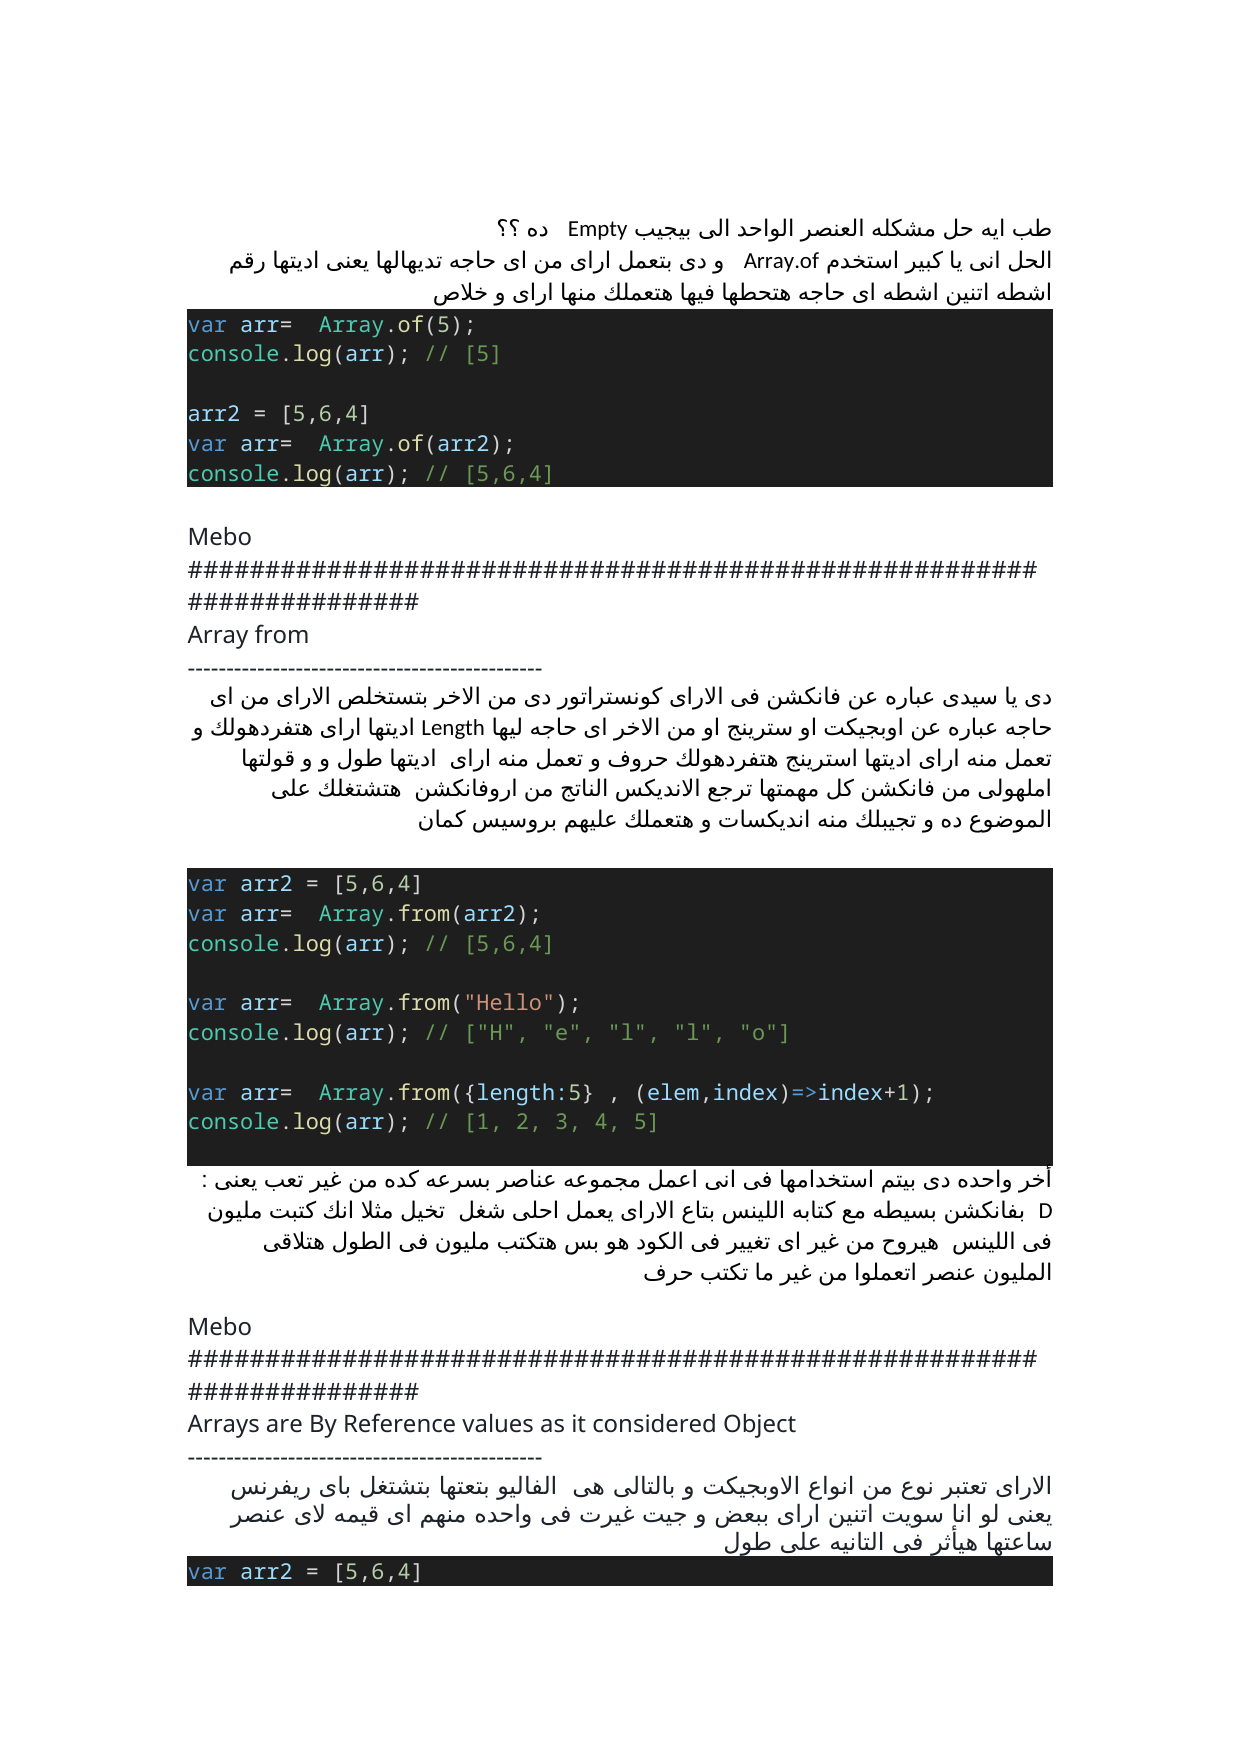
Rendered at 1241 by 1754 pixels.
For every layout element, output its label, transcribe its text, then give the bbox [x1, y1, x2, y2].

text طب ايه حل مشكله العنصر الواحد الى بيجيب Empty ده ؟؟ [187, 214, 1053, 242]
text console.log(arr); // ["H", "e", "l", "l", "o"] [187, 1017, 1053, 1047]
text ###################################################################### Array from ---------------------------------------------- [187, 553, 1053, 683]
text var arr= Array.of(5); [187, 309, 1053, 338]
text دى يا سيدى عباره عن فانكشن فى الاراى كونستراتور دى من الاخر بتستخلص الاراى من اى حاجه عباره عن اوبجيكت او سترينج او من الاخر اى حاجه ليها Length اديتها اراى هتفردهولك و تعمل منه اراى اديتها استرينج هتفردهولك حروف و تعمل منه اراى اديتها طول و و قولتها املهولى من فانكشن كل مهمتها ترجع الانديكس الناتج من اروفانكشن هتشتغلك على الموضوع ده و تجيبلك منه انديكسات و هتعملك عليهم بروسيس كمان [187, 683, 1053, 832]
text var arr= Array.from("Hello"); [187, 987, 1053, 1017]
text var arr2 = [5,6,4] [187, 868, 1053, 898]
text console.log(arr); // [5,6,4] [187, 458, 1053, 487]
text console.log(arr); // [1, 2, 3, 4, 5] [187, 1106, 1053, 1136]
text var arr= Array.of(arr2); [187, 428, 1053, 458]
text var arr= Array.from(arr2); [187, 898, 1053, 927]
text var arr= Array.from({length:5} , (elem,index)=>index+1); [187, 1076, 1053, 1106]
text أخر واحده دى بيتم استخدامها فى انى اعمل مجموعه عناصر بسرعه كده من غير تعب يعنى :D بفانكشن بسيطه مع كتابه اللينس بتاع الاراى يعمل احلى شغل تخيل مثلا انك كتبت مليون فى اللينس هيروح من غير اى تغيير فى الكود هو بس هتكتب مليون فى الطول هتلاقى المليون عنصر اتعملوا من غير ما تكتب حرف [187, 1166, 1053, 1285]
text arr2 = [5,6,4] [187, 398, 1053, 428]
text Mebo [187, 1309, 1053, 1342]
text ###################################################################### Arrays are By Reference values as it considered Object ---------------------------------------------- [187, 1342, 1053, 1472]
text الاراى تعتبر نوع من انواع الاوبجيكت و بالتالى هى الفاليو بتعتها بتشتغل باى ريفرنس يعنى لو انا سويت اتنين اراى ببعض و جيت غيرت فى واحده منهم اى قيمه لاى عنصر ساعتها هيأثر فى التانيه على طول [187, 1472, 1053, 1556]
text console.log(arr); // [5,6,4] [187, 927, 1053, 957]
text Mebo [187, 520, 1053, 553]
text الحل انى يا كبير استخدم Array.of و دى بتعمل اراى من اى حاجه تديهالها يعنى اديتها رقم اشطه اتنين اشطه اى حاجه هتحطها فيها هتعملك منها اراى و خلاص [187, 247, 1053, 305]
text console.log(arr); // [5] [187, 338, 1053, 368]
text var arr2 = [5,6,4] [187, 1556, 1053, 1586]
